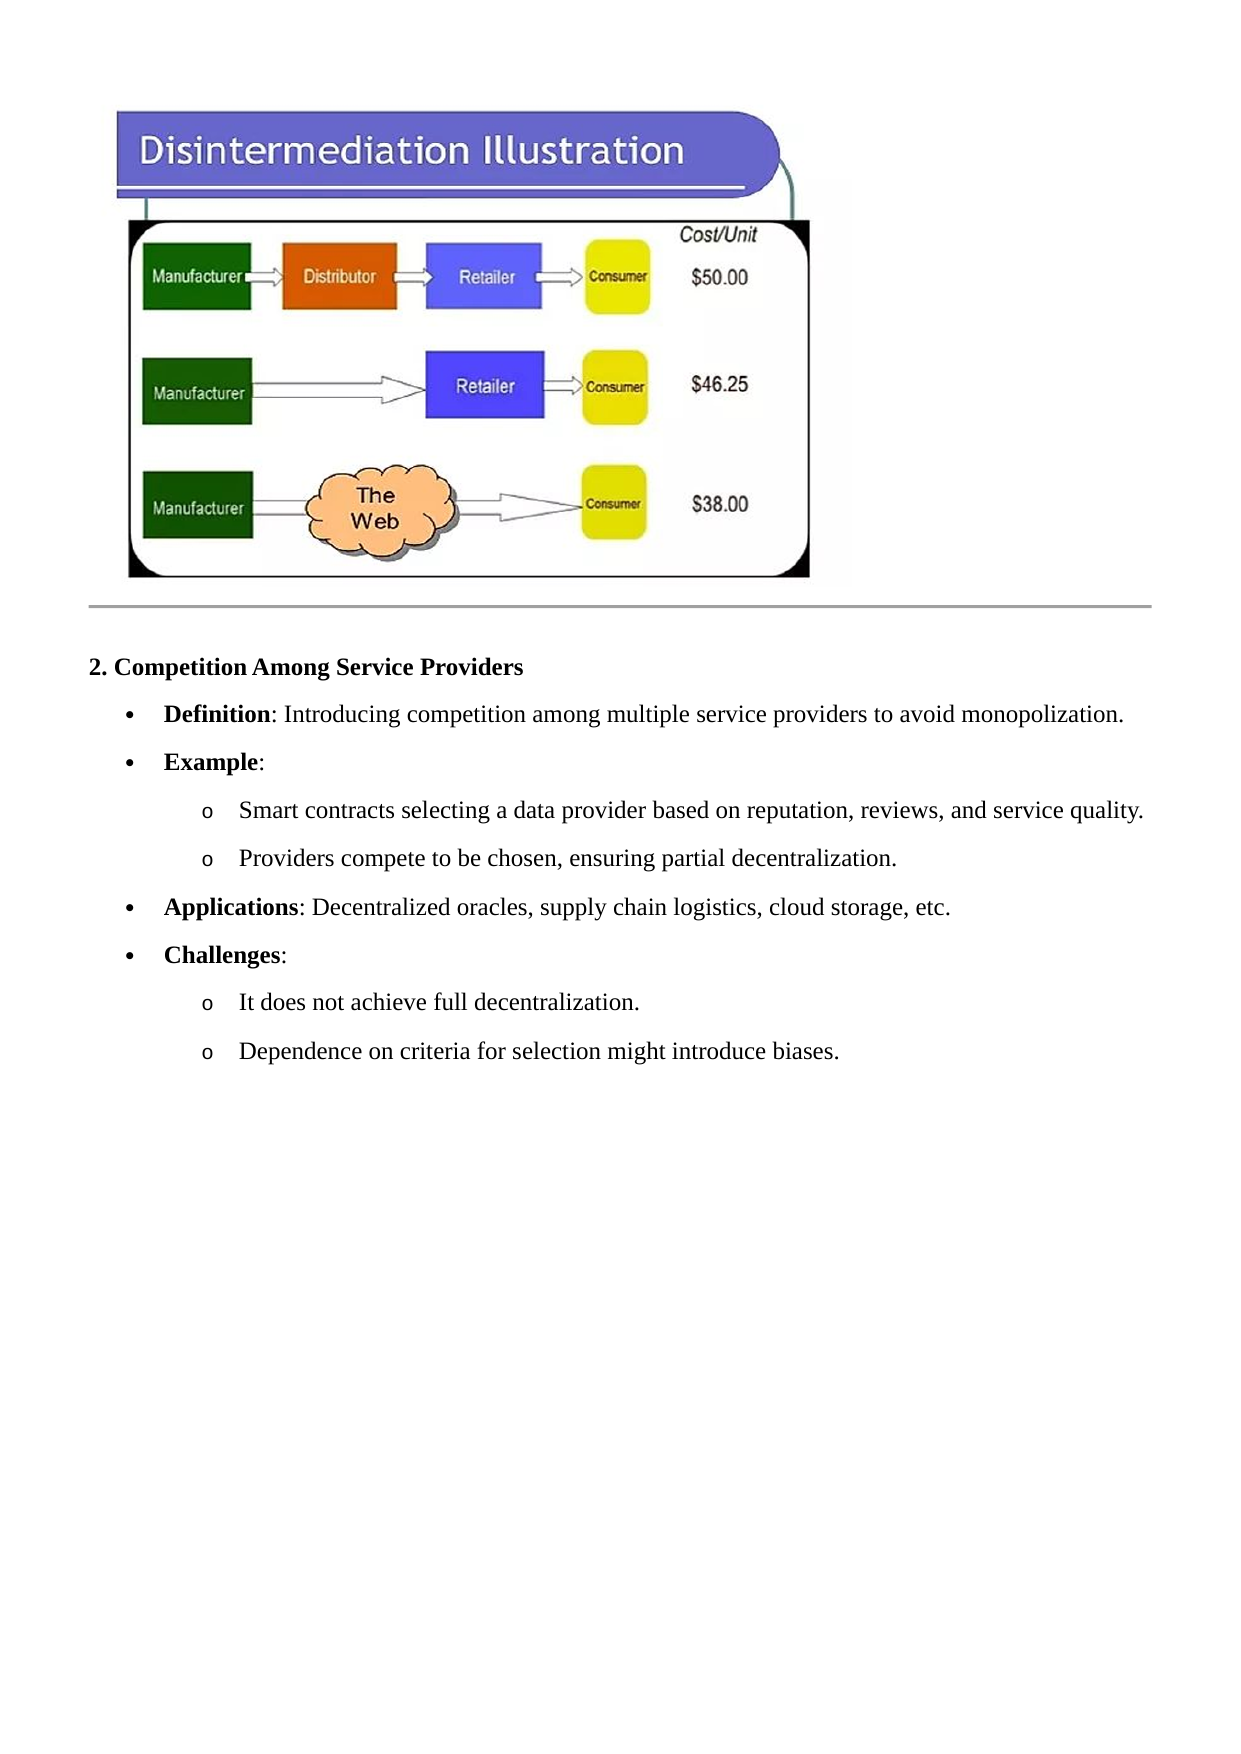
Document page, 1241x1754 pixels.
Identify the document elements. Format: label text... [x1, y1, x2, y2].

text 2. Competition Among Service Providers [89, 652, 1152, 681]
list Smart contracts selecting a data provider based on reputation, reviews, and service quality. [201, 795, 1152, 824]
list Challenges: [126, 940, 1152, 968]
list Definition: Introducing competition among multiple service providers to avoid monopolization. [126, 699, 1152, 728]
list Dependence on criteria for selection might introduce biases. [201, 1036, 1152, 1066]
list Example: [126, 747, 1152, 776]
list It does not achieve full decentralization. [201, 987, 1152, 1017]
list Providers compete to be chosen, ensuring partial decentralization. [201, 843, 1152, 873]
list Applications: Decentralized oracles, supply chain logistics, cloud storage, etc. [126, 892, 1152, 921]
picture [88, 88, 852, 587]
